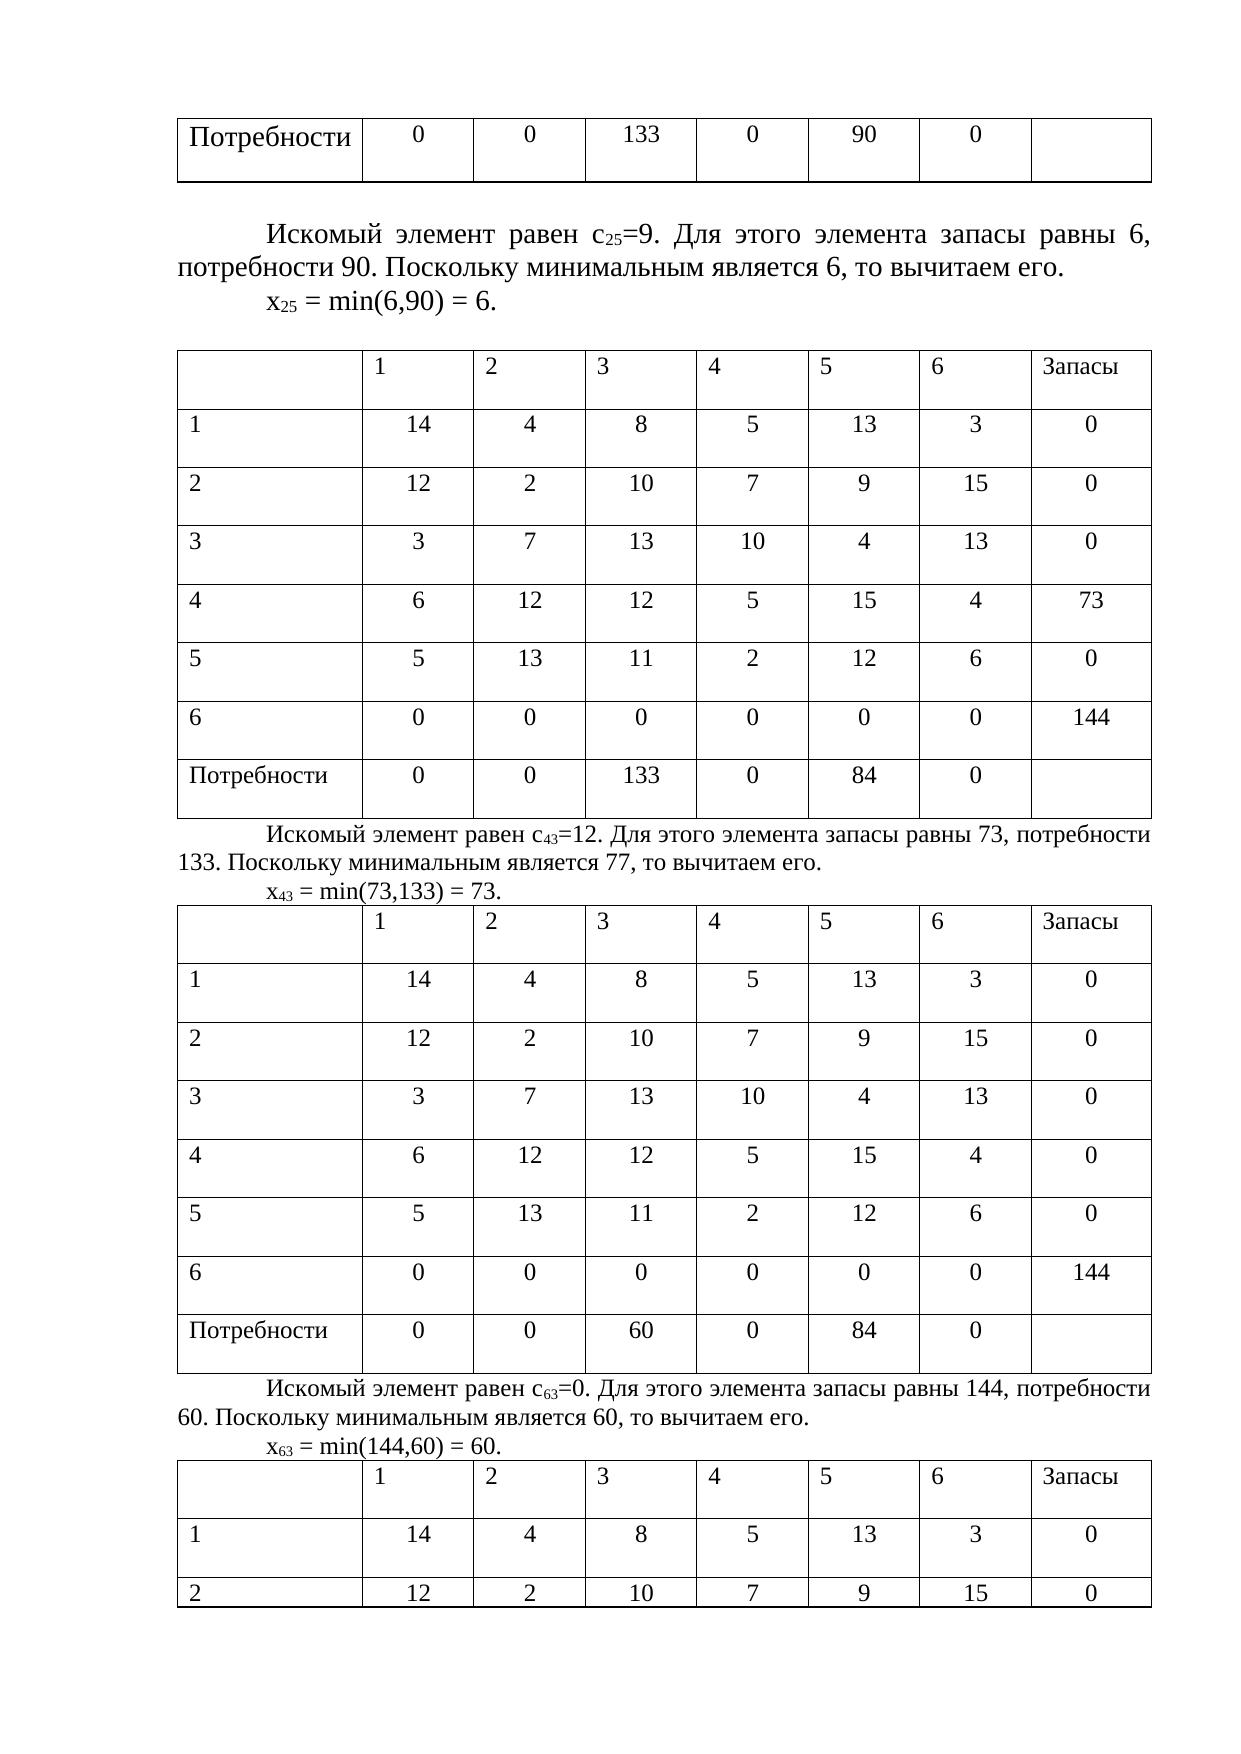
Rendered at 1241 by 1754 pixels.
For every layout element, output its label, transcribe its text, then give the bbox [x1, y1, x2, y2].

table_header [178, 906, 362, 963]
table_cell 0 [1032, 1198, 1151, 1256]
table_cell 0 [920, 702, 1031, 759]
table_header 3 [586, 351, 696, 408]
table_cell 9 [809, 1578, 919, 1606]
text x63 = min(144,60) = 60. [177, 1431, 1152, 1460]
table_cell 15 [809, 585, 919, 642]
table_cell 4 [920, 585, 1031, 642]
table_cell 4 [178, 1140, 362, 1197]
table_cell 0 [1032, 1081, 1151, 1139]
table_cell 7 [697, 468, 808, 525]
table_cell 144 [1032, 702, 1151, 759]
table_cell 15 [920, 1023, 1031, 1080]
table_cell 12 [363, 1578, 473, 1606]
table_cell 0 [920, 1315, 1031, 1372]
table_cell 0 [809, 1257, 919, 1314]
table_cell 11 [586, 1198, 696, 1256]
table_cell 2 [697, 643, 808, 701]
table_cell 12 [809, 643, 919, 701]
table_cell 10 [586, 468, 696, 525]
table_cell 7 [697, 1023, 808, 1080]
table_cell 5 [178, 1198, 362, 1256]
table_cell 0 [1032, 468, 1151, 525]
table_cell 13 [920, 1081, 1031, 1139]
table_cell 12 [809, 1198, 919, 1256]
table_cell 0 [697, 760, 808, 818]
table_cell 8 [586, 964, 696, 1022]
table_cell 133 [586, 760, 696, 818]
table_cell 12 [363, 468, 473, 525]
table_cell 5 [697, 1519, 808, 1577]
table_cell 84 [809, 1315, 919, 1372]
table_cell 13 [586, 1081, 696, 1139]
table_header 1 [363, 906, 473, 963]
table_cell 4 [474, 964, 585, 1022]
text Искомый элемент равен c25=9. Для этого элемента запасы равны 6, потребности 90. Поскольку минимальным является 6, то вычитаем его. [177, 216, 1152, 283]
table_cell 0 [474, 1315, 585, 1372]
table_cell 0 [363, 760, 473, 818]
table_cell 7 [697, 1578, 808, 1606]
table_cell 0 [1032, 1023, 1151, 1080]
text x25 = min(6,90) = 6. [177, 283, 1152, 317]
table_cell 13 [809, 964, 919, 1022]
table_header [178, 1461, 362, 1518]
table_header 6 [920, 351, 1031, 408]
table_header Запасы [1032, 1461, 1151, 1518]
table_header 2 [474, 1461, 585, 1518]
table_cell [1032, 760, 1151, 818]
table_header 6 [920, 1461, 1031, 1518]
table_cell 15 [920, 468, 1031, 525]
table_cell 10 [586, 1023, 696, 1080]
table_cell 0 [363, 119, 473, 181]
table_cell 0 [1032, 1519, 1151, 1577]
table_cell 6 [363, 1140, 473, 1197]
text x43 = min(73,133) = 73. [177, 876, 1152, 905]
table_cell 3 [920, 964, 1031, 1022]
table_header 2 [474, 906, 585, 963]
table_cell Потребности [178, 760, 362, 818]
table_cell 2 [178, 468, 362, 525]
table_cell 4 [920, 1140, 1031, 1197]
table_cell 8 [586, 410, 696, 467]
table_cell 14 [363, 1519, 473, 1577]
table_cell 0 [363, 702, 473, 759]
table_cell 11 [586, 643, 696, 701]
table_cell 14 [363, 410, 473, 467]
table_cell 4 [809, 1081, 919, 1139]
table_header 2 [474, 351, 585, 408]
table_cell 3 [920, 410, 1031, 467]
table_cell 5 [697, 410, 808, 467]
table_cell 6 [363, 585, 473, 642]
table_cell 4 [474, 1519, 585, 1577]
table_header 1 [363, 1461, 473, 1518]
table_cell 0 [920, 760, 1031, 818]
table_cell [1032, 119, 1151, 181]
table_cell Потребности [178, 119, 362, 181]
table_cell 60 [586, 1315, 696, 1372]
table_cell 2 [474, 1023, 585, 1080]
table_header 3 [586, 906, 696, 963]
table_cell 4 [178, 585, 362, 642]
table_cell 14 [363, 964, 473, 1022]
table_header [178, 351, 362, 408]
table_cell 12 [586, 585, 696, 642]
table_cell 6 [178, 702, 362, 759]
table_cell 6 [920, 1198, 1031, 1256]
table_cell 2 [178, 1023, 362, 1080]
text Искомый элемент равен c63=0. Для этого элемента запасы равны 144, потребности 60. Поскольку минимальным является 60, то вычитаем его. [177, 1374, 1152, 1431]
table_cell 2 [474, 468, 585, 525]
table_cell 3 [178, 526, 362, 584]
table_cell 13 [586, 526, 696, 584]
table_cell 73 [1032, 585, 1151, 642]
table_cell 2 [474, 1578, 585, 1606]
table_cell 15 [809, 1140, 919, 1197]
table_cell 0 [697, 1315, 808, 1372]
table_cell Потребности [178, 1315, 362, 1372]
table_cell 13 [809, 410, 919, 467]
table_cell 0 [1032, 1578, 1151, 1606]
table_cell 0 [697, 119, 808, 181]
table_cell 1 [178, 964, 362, 1022]
table_cell 1 [178, 1519, 362, 1577]
table_cell 0 [586, 1257, 696, 1314]
table_cell 0 [1032, 964, 1151, 1022]
table_cell 8 [586, 1519, 696, 1577]
table_header 4 [697, 906, 808, 963]
table_cell 2 [697, 1198, 808, 1256]
table_cell 0 [920, 1257, 1031, 1314]
text Искомый элемент равен c43=12. Для этого элемента запасы равны 73, потребности 133. Поскольку минимальным является 77, то вычитаем его. [177, 819, 1152, 876]
table_cell 0 [920, 119, 1031, 181]
table_cell 0 [586, 702, 696, 759]
table_header 5 [809, 906, 919, 963]
table_cell [1032, 1315, 1151, 1372]
table_cell 0 [809, 702, 919, 759]
table_cell 0 [697, 1257, 808, 1314]
table_cell 10 [586, 1578, 696, 1606]
table_header 5 [809, 351, 919, 408]
table_cell 5 [363, 1198, 473, 1256]
table_cell 7 [474, 1081, 585, 1139]
table_cell 0 [697, 702, 808, 759]
table_cell 84 [809, 760, 919, 818]
table_header 4 [697, 1461, 808, 1518]
table_cell 12 [474, 1140, 585, 1197]
table_cell 5 [363, 643, 473, 701]
table_cell 15 [920, 1578, 1031, 1606]
table_cell 5 [697, 1140, 808, 1197]
table_cell 3 [363, 526, 473, 584]
table_cell 0 [474, 1257, 585, 1314]
table_cell 3 [363, 1081, 473, 1139]
table_cell 4 [474, 410, 585, 467]
table_cell 5 [178, 643, 362, 701]
table_cell 9 [809, 468, 919, 525]
table_cell 10 [697, 1081, 808, 1139]
table_cell 0 [474, 119, 585, 181]
table_cell 7 [474, 526, 585, 584]
table_cell 13 [920, 526, 1031, 584]
table_header 1 [363, 351, 473, 408]
table_cell 6 [920, 643, 1031, 701]
table_header 5 [809, 1461, 919, 1518]
table_cell 5 [697, 585, 808, 642]
table_cell 0 [474, 760, 585, 818]
table_cell 13 [809, 1519, 919, 1577]
table_cell 12 [586, 1140, 696, 1197]
table_cell 0 [1032, 643, 1151, 701]
table_header 6 [920, 906, 1031, 963]
table_cell 10 [697, 526, 808, 584]
table_header Запасы [1032, 351, 1151, 408]
table_cell 0 [363, 1315, 473, 1372]
table_header Запасы [1032, 906, 1151, 963]
table_cell 90 [809, 119, 919, 181]
table_cell 13 [474, 643, 585, 701]
table_cell 2 [178, 1578, 362, 1606]
table_cell 3 [178, 1081, 362, 1139]
table_cell 13 [474, 1198, 585, 1256]
table_cell 3 [920, 1519, 1031, 1577]
table_header 4 [697, 351, 808, 408]
table_cell 4 [809, 526, 919, 584]
table_header 3 [586, 1461, 696, 1518]
table_cell 5 [697, 964, 808, 1022]
table_cell 6 [178, 1257, 362, 1314]
table_cell 0 [474, 702, 585, 759]
table_cell 144 [1032, 1257, 1151, 1314]
table_cell 0 [1032, 410, 1151, 467]
table_cell 1 [178, 410, 362, 467]
table_cell 0 [1032, 1140, 1151, 1197]
table_cell 133 [586, 119, 696, 181]
table_cell 12 [363, 1023, 473, 1080]
table_cell 0 [1032, 526, 1151, 584]
table_cell 9 [809, 1023, 919, 1080]
table_cell 12 [474, 585, 585, 642]
table_cell 0 [363, 1257, 473, 1314]
